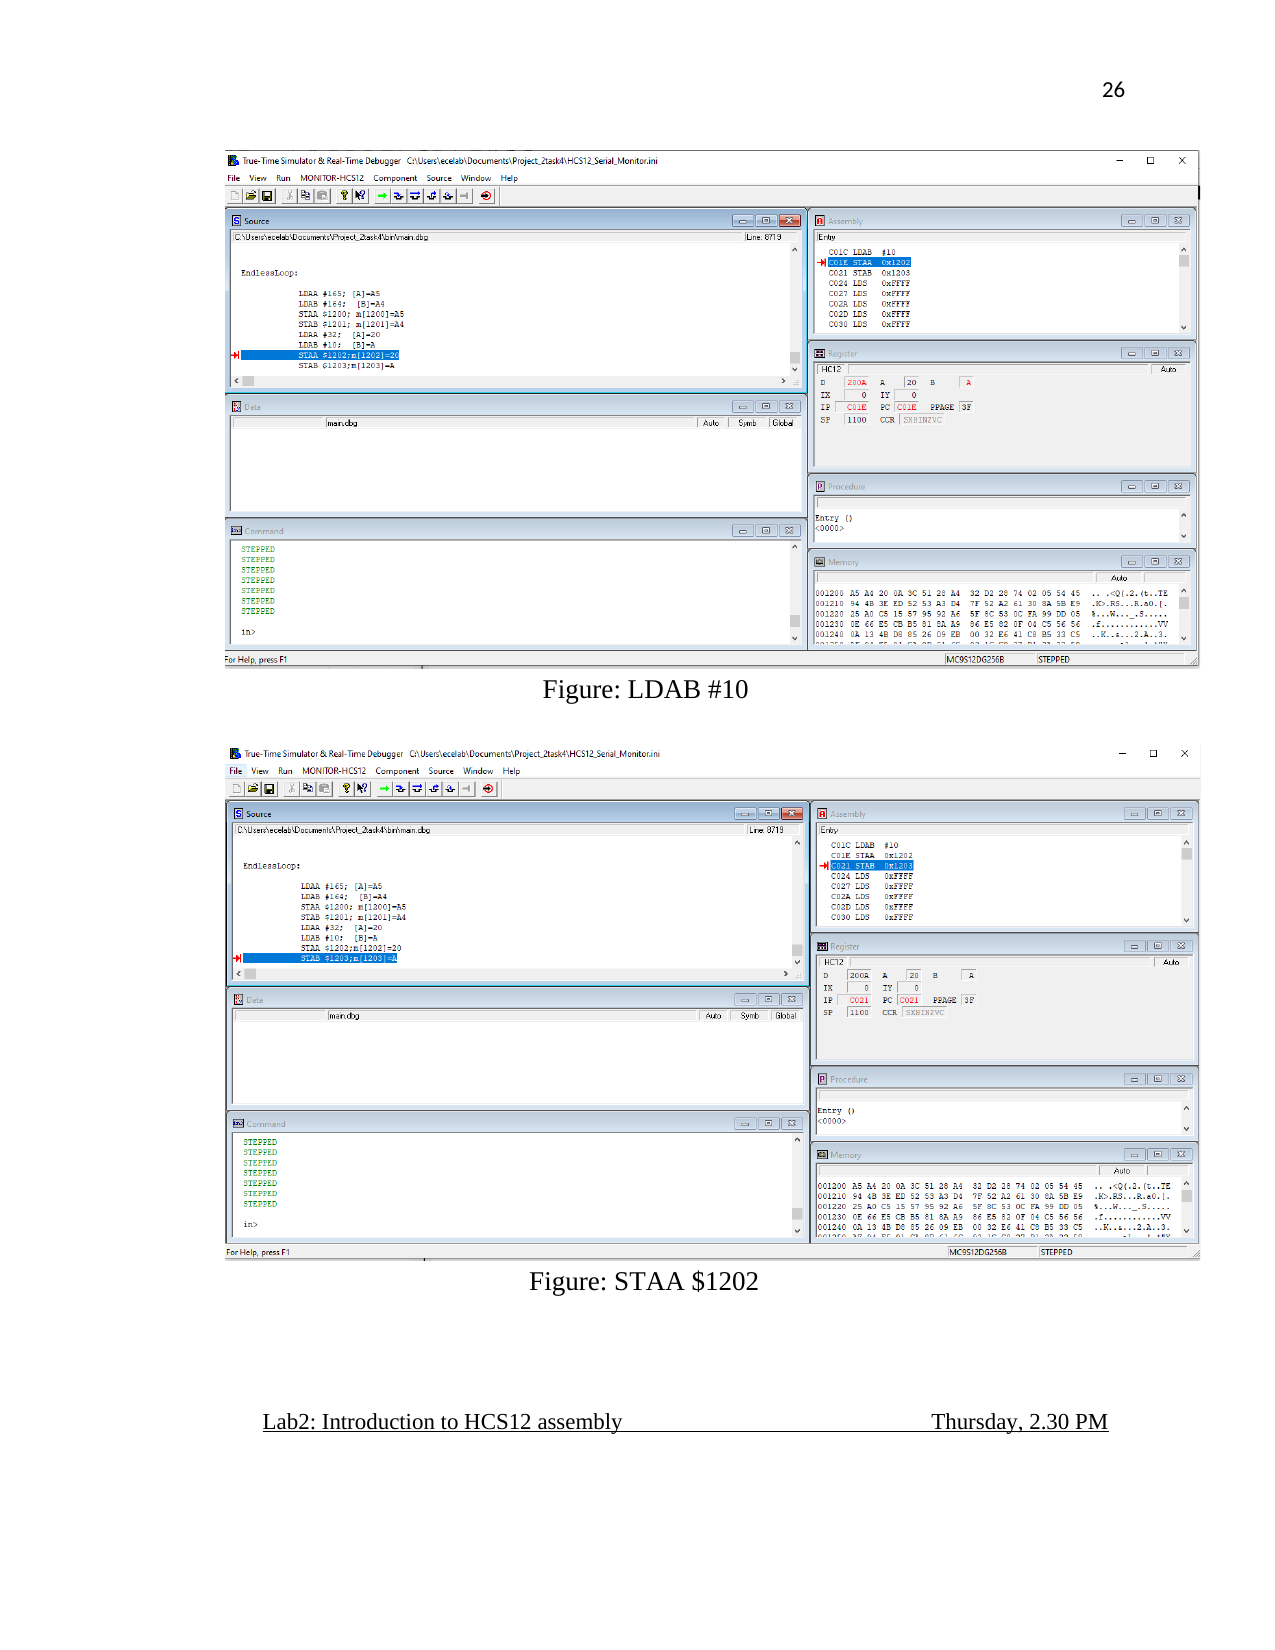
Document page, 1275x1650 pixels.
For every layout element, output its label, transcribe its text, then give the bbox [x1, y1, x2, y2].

list Lab2: Introduction to HCS12 assembly Thursday, 2.30 PM [262, 1408, 1125, 1434]
list Figure: STAA $1202 [225, 1265, 1125, 1296]
list Figure: LDAB #10 [225, 673, 1125, 704]
picture [225, 744, 1200, 1261]
picture [225, 150, 1200, 669]
